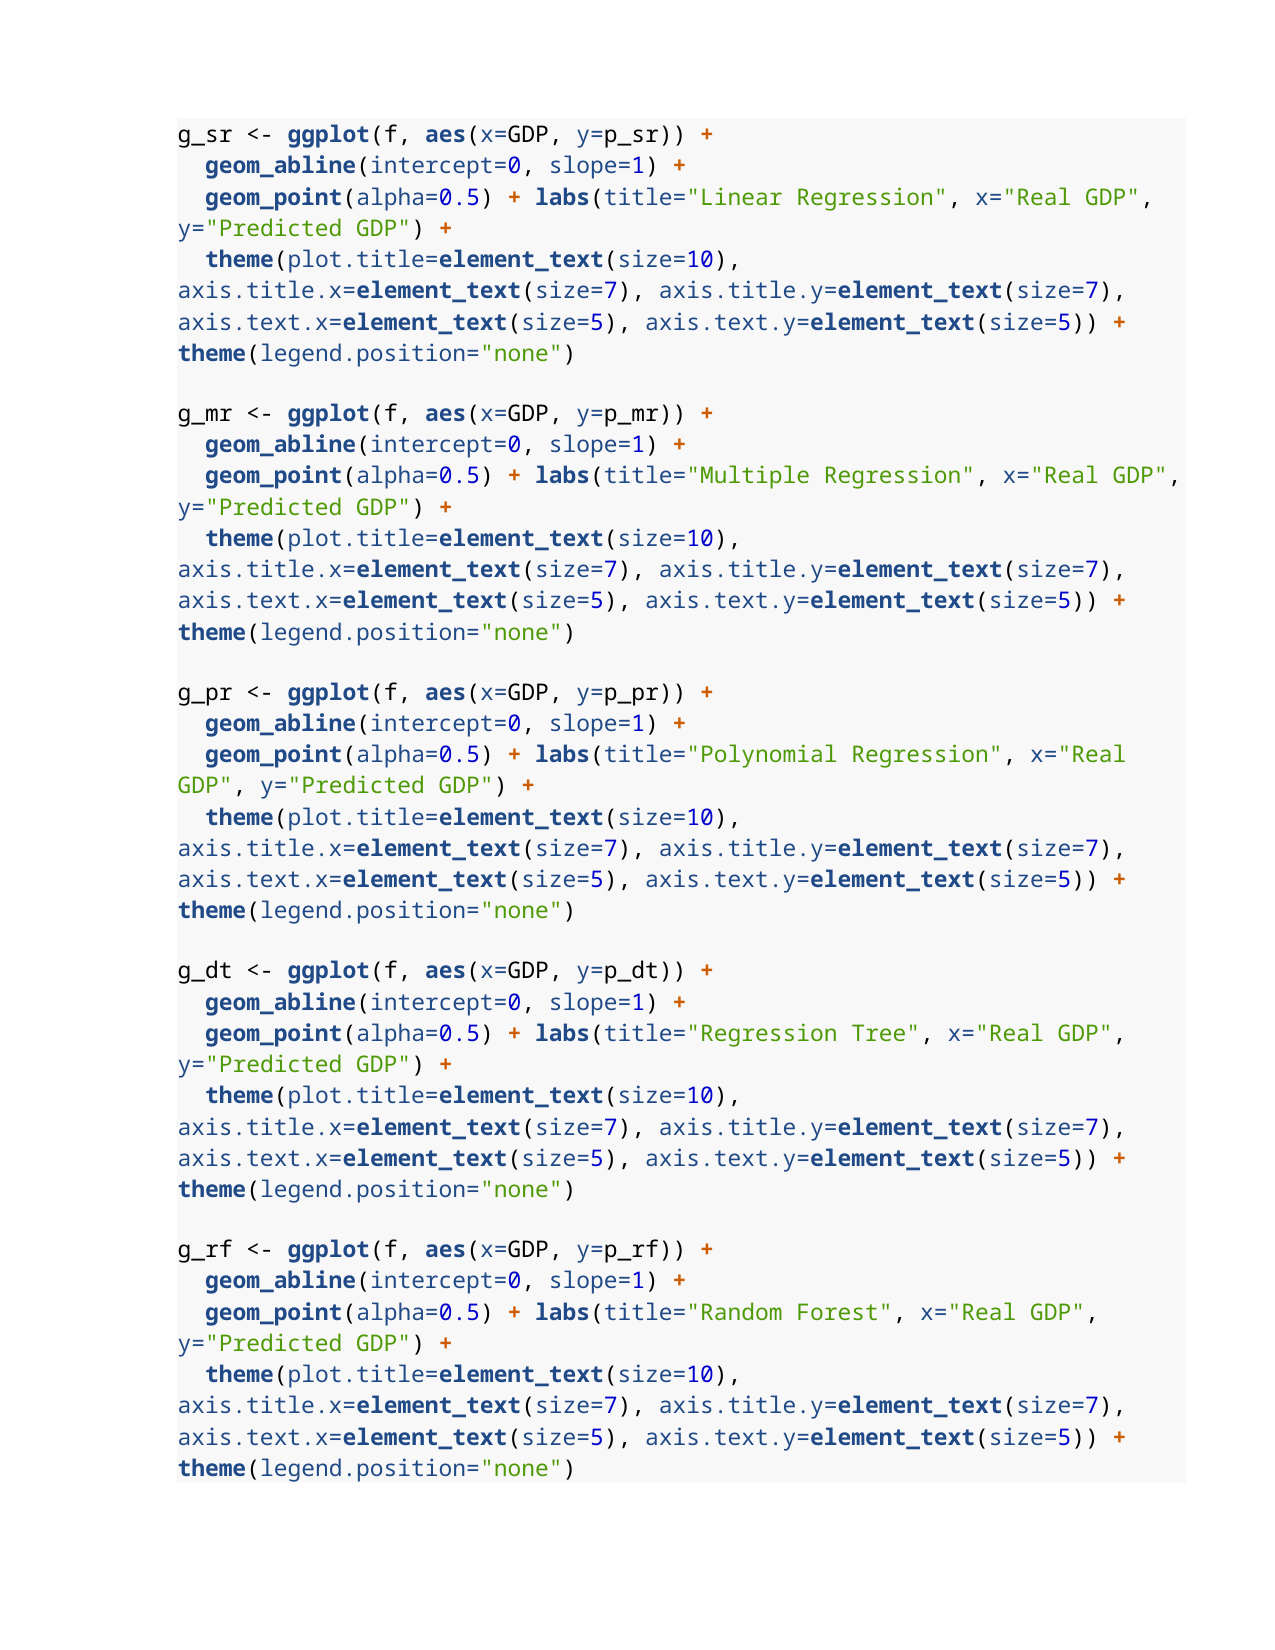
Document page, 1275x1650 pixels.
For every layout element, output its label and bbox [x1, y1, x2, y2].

text [177, 118, 1186, 1483]
